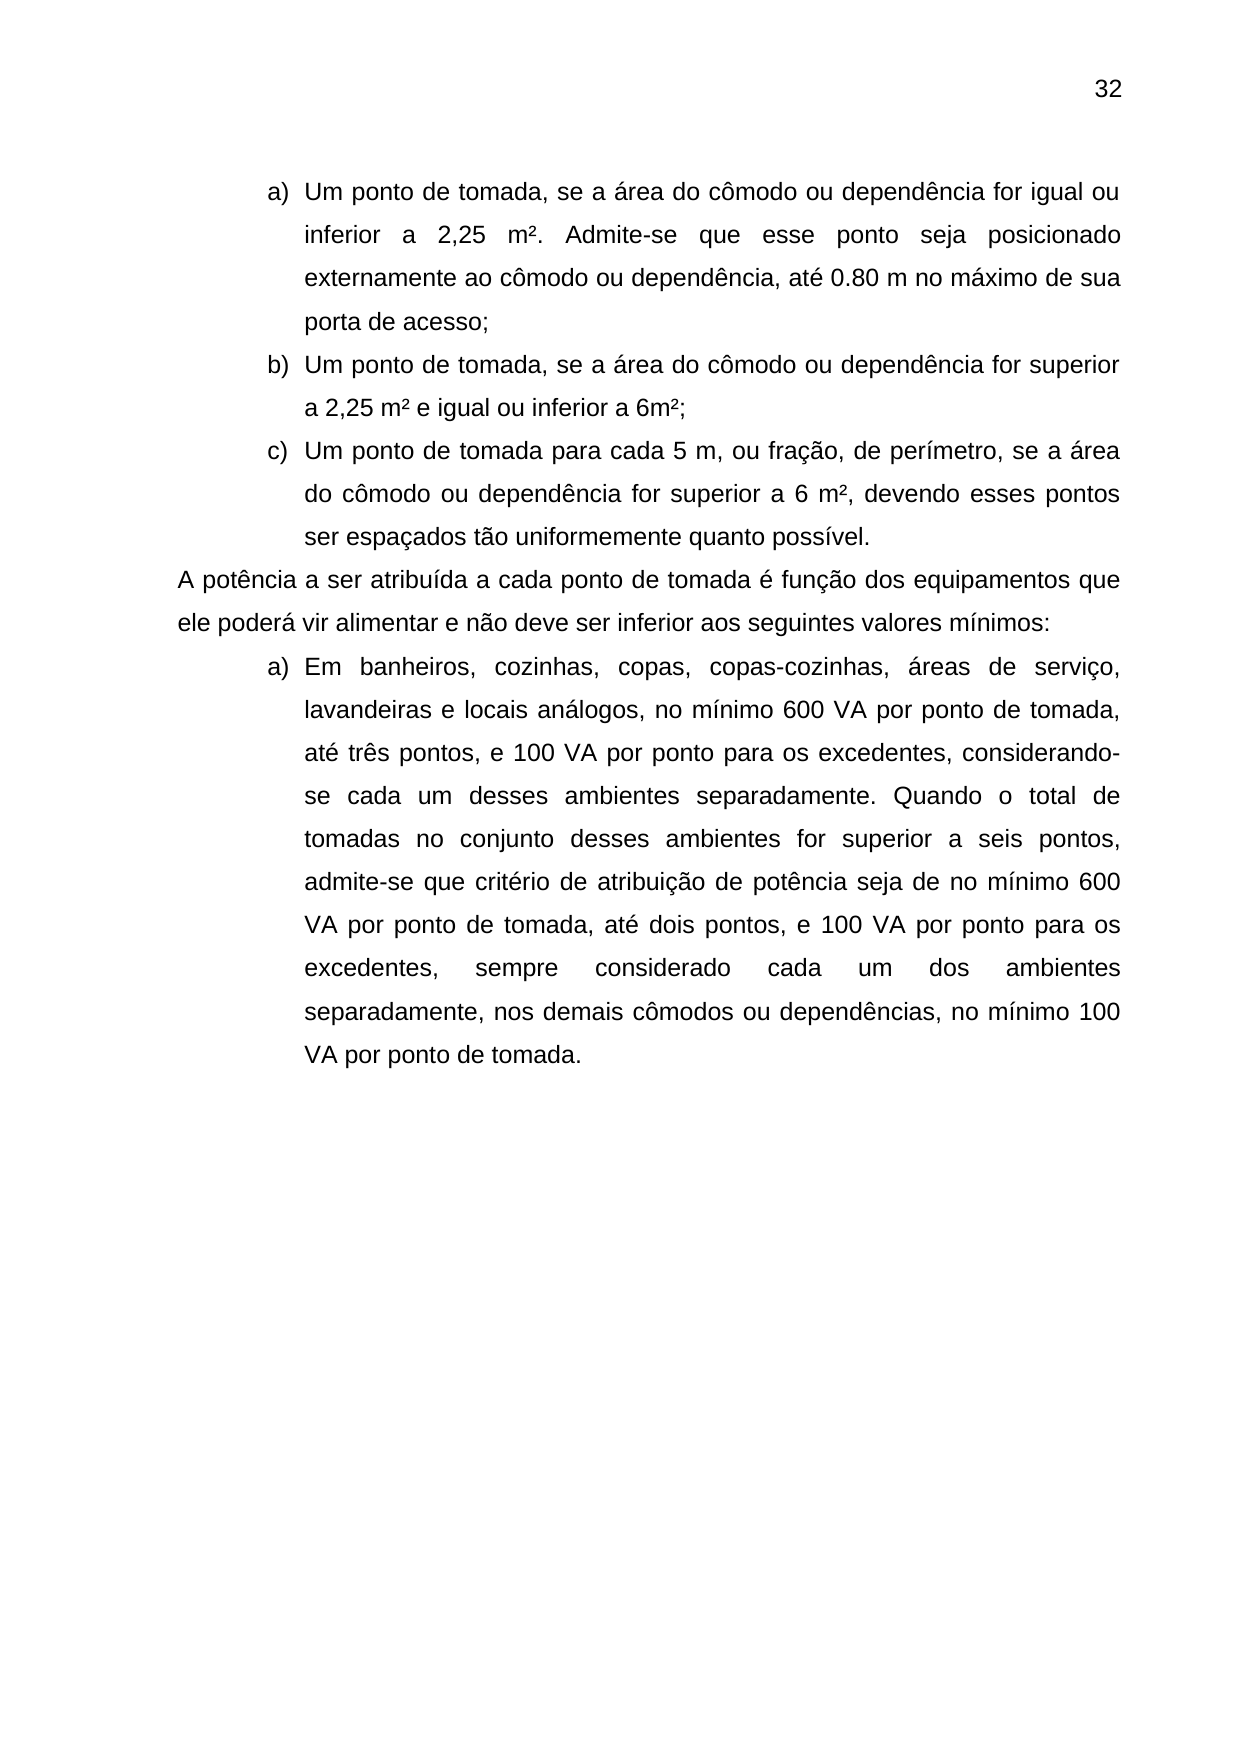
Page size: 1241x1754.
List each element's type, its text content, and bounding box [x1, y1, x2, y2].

list Em banheiros, cozinhas, copas, copas-cozinhas, áreas de serviço, lavandeiras e locais análogos, no mínimo 600 VA por ponto de tomada, até três pontos, e 100 VA por ponto para os excedentes, considerando-se cada um desses ambientes separadamente. Quando o total de tomadas no conjunto desses ambientes for superior a seis pontos, admite-se que critério de atribuição de potência seja de no mínimo 600 VA por ponto de tomada, até dois pontos, e 100 VA por ponto para os excedentes, sempre considerado cada um dos ambientes separadamente, nos demais cômodos ou dependências, no mínimo 100 VA por ponto de tomada. [267, 652, 1122, 1068]
list A potência a ser atribuída a cada ponto de tomada é função dos equipamentos que ele poderá vir alimentar e não deve ser inferior aos seguintes valores mínimos: [177, 565, 1122, 637]
list Um ponto de tomada, se a área do cômodo ou dependência for superior a 2,25 m² e igual ou inferior a 6m²; [267, 350, 1122, 422]
list Um ponto de tomada para cada 5 m, ou fração, de perímetro, se a área do cômodo ou dependência for superior a 6 m², devendo esses pontos ser espaçados tão uniformemente quanto possível. [267, 436, 1122, 551]
